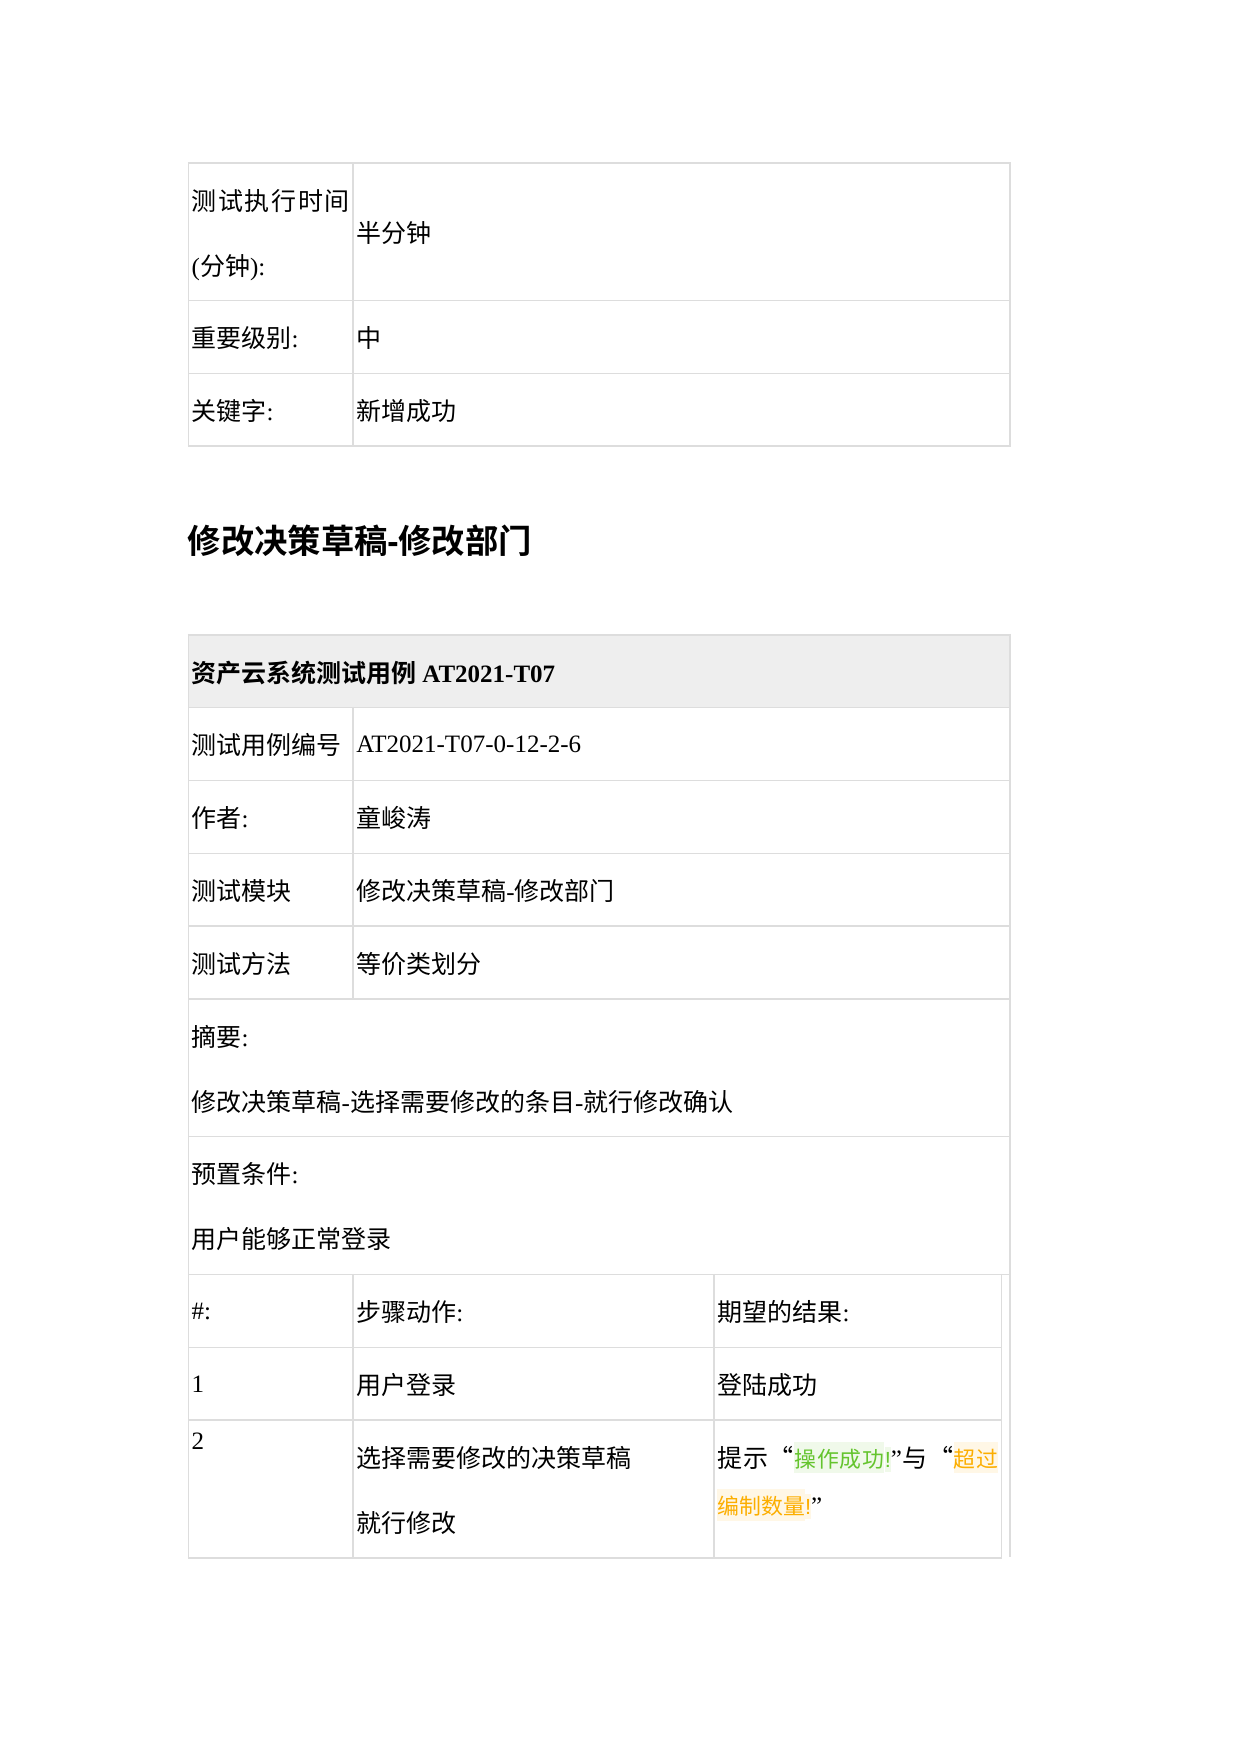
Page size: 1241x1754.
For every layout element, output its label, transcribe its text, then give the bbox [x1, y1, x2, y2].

table_cell 用户登录 [354, 1348, 713, 1419]
table_cell AT2021-T07-0-12-2-6 [354, 708, 1009, 779]
table_cell 修改决策草稿-修改部门 [354, 854, 1009, 925]
table_cell [1002, 1275, 1009, 1346]
table_cell 等价类划分 [354, 927, 1009, 998]
table_cell 新增成功 [354, 374, 1009, 445]
table_cell 2 [189, 1421, 352, 1557]
table_cell 1 [189, 1348, 352, 1419]
table_cell 登陆成功 [715, 1348, 1001, 1419]
table_cell 关键字: [189, 374, 352, 445]
table_cell 半分钟 [354, 164, 1009, 300]
table_cell 提示“操作成功!”与“超过编制数量!” [715, 1421, 1001, 1557]
table_cell 中 [354, 301, 1009, 373]
table_cell 测试用例编号 [189, 708, 352, 779]
table_header 资产云系统测试用例 AT2021-T07 [189, 636, 1009, 707]
subtitle 修改决策草稿-修改部门 [187, 507, 1053, 572]
table_cell #: [189, 1275, 352, 1346]
table_cell 期望的结果: [715, 1275, 1001, 1346]
table_cell 重要级别: [189, 301, 352, 373]
table_cell 测试方法 [189, 927, 352, 998]
table_cell 作者: [189, 781, 352, 852]
table_cell 测试执行时间 (分钟): [189, 164, 352, 300]
table_cell 预置条件: 用户能够正常登录 [189, 1137, 1009, 1274]
table_cell [1002, 1419, 1009, 1557]
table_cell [354, 1421, 713, 1557]
table_cell 童峻涛 [354, 781, 1009, 852]
table_cell 摘要: 修改决策草稿-选择需要修改的条目-就行修改确认 [189, 1000, 1009, 1136]
table_cell [1002, 1346, 1009, 1419]
table_cell 步骤动作: [354, 1275, 713, 1346]
table_cell 测试模块 [189, 854, 352, 925]
